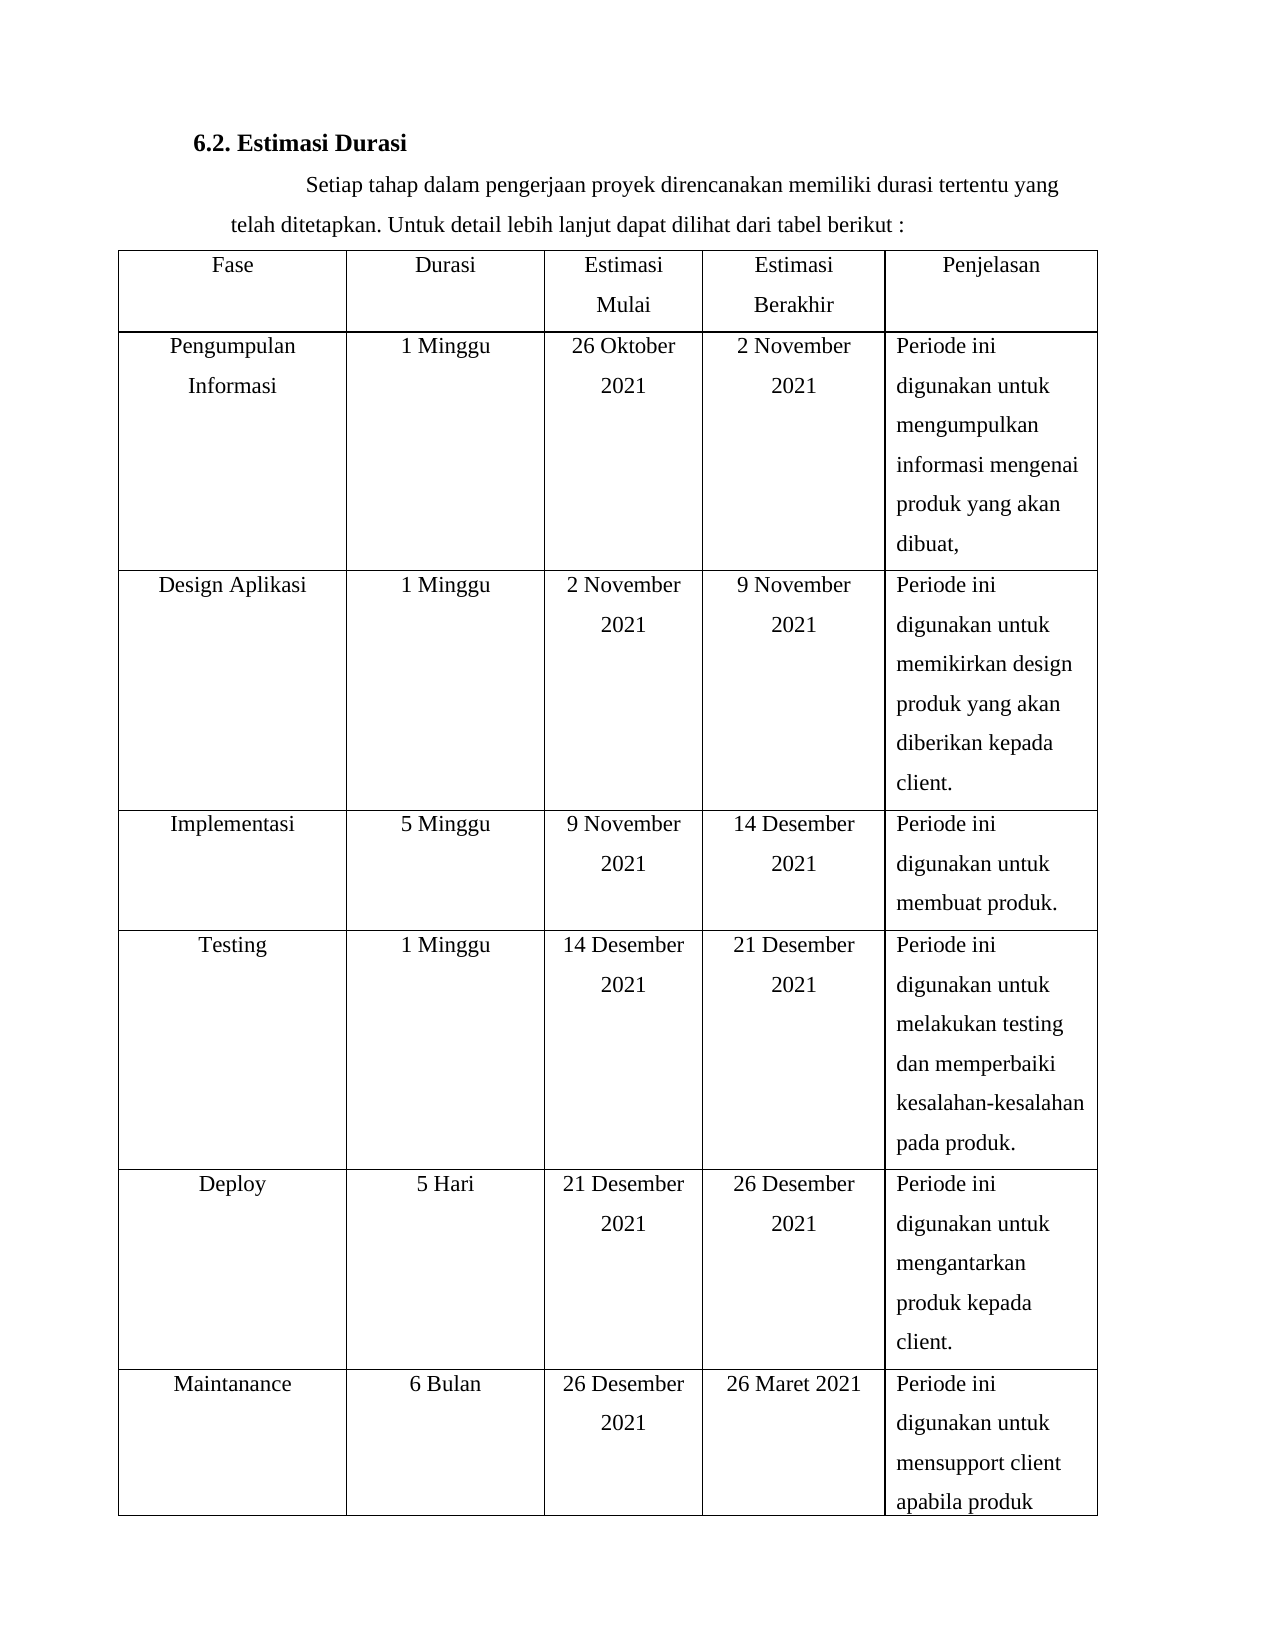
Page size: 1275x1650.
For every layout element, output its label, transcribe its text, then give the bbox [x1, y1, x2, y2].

table_cell 6 Bulan [347, 1370, 544, 1514]
table_cell 26 Desember 2021 [703, 1170, 884, 1369]
text Setiap tahap dalam pengerjaan proyek direncanakan memiliki durasi tertentu yang telah ditetapkan. Untuk detail lebih lanjut dapat dilihat dari tabel berikut : [231, 171, 1098, 237]
table_cell 26 Desember 2021 [545, 1370, 702, 1514]
table_cell Periode ini digunakan untuk melakukan testing dan memperbaiki kesalahan-kesalahan pada produk. [886, 931, 1097, 1169]
table_cell 1 Minggu [347, 571, 544, 809]
table_cell 2 November 2021 [703, 333, 884, 570]
text 6.2. Estimasi Durasi [193, 128, 1098, 157]
table_cell Periode ini digunakan untuk mengumpulkan informasi mengenai produk yang akan dibuat, [886, 333, 1097, 570]
table_header Durasi [347, 251, 544, 331]
table_cell Periode ini digunakan untuk membuat produk. [886, 811, 1097, 930]
table_cell 26 Maret 2021 [703, 1370, 884, 1514]
table_cell 5 Minggu [347, 811, 544, 930]
table_cell 21 Desember 2021 [703, 931, 884, 1169]
table_cell Testing [119, 931, 346, 1169]
table_header Estimasi Berakhir [703, 251, 884, 331]
table_cell Deploy [119, 1170, 346, 1369]
table_cell 14 Desember 2021 [703, 811, 884, 930]
table_cell 2 November 2021 [545, 571, 702, 809]
table_cell 21 Desember 2021 [545, 1170, 702, 1369]
table_cell Pengumpulan Informasi [119, 333, 346, 570]
table_cell Periode ini digunakan untuk memikirkan design produk yang akan diberikan kepada client. [886, 571, 1097, 809]
table_cell Periode ini digunakan untuk mengantarkan produk kepada client. [886, 1170, 1097, 1369]
table_header Penjelasan [886, 251, 1097, 331]
table_cell 1 Minggu [347, 333, 544, 570]
table_header Fase [119, 251, 346, 331]
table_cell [886, 1370, 1097, 1514]
table_cell 26 Oktober 2021 [545, 333, 702, 570]
table_cell Maintanance [119, 1370, 346, 1514]
table_cell Design Aplikasi [119, 571, 346, 809]
table_cell 5 Hari [347, 1170, 544, 1369]
table_cell 1 Minggu [347, 931, 544, 1169]
table_cell 9 November 2021 [545, 811, 702, 930]
table_header Estimasi Mulai [545, 251, 702, 331]
table_cell 9 November 2021 [703, 571, 884, 809]
table_cell 14 Desember 2021 [545, 931, 702, 1169]
table_cell Implementasi [119, 811, 346, 930]
